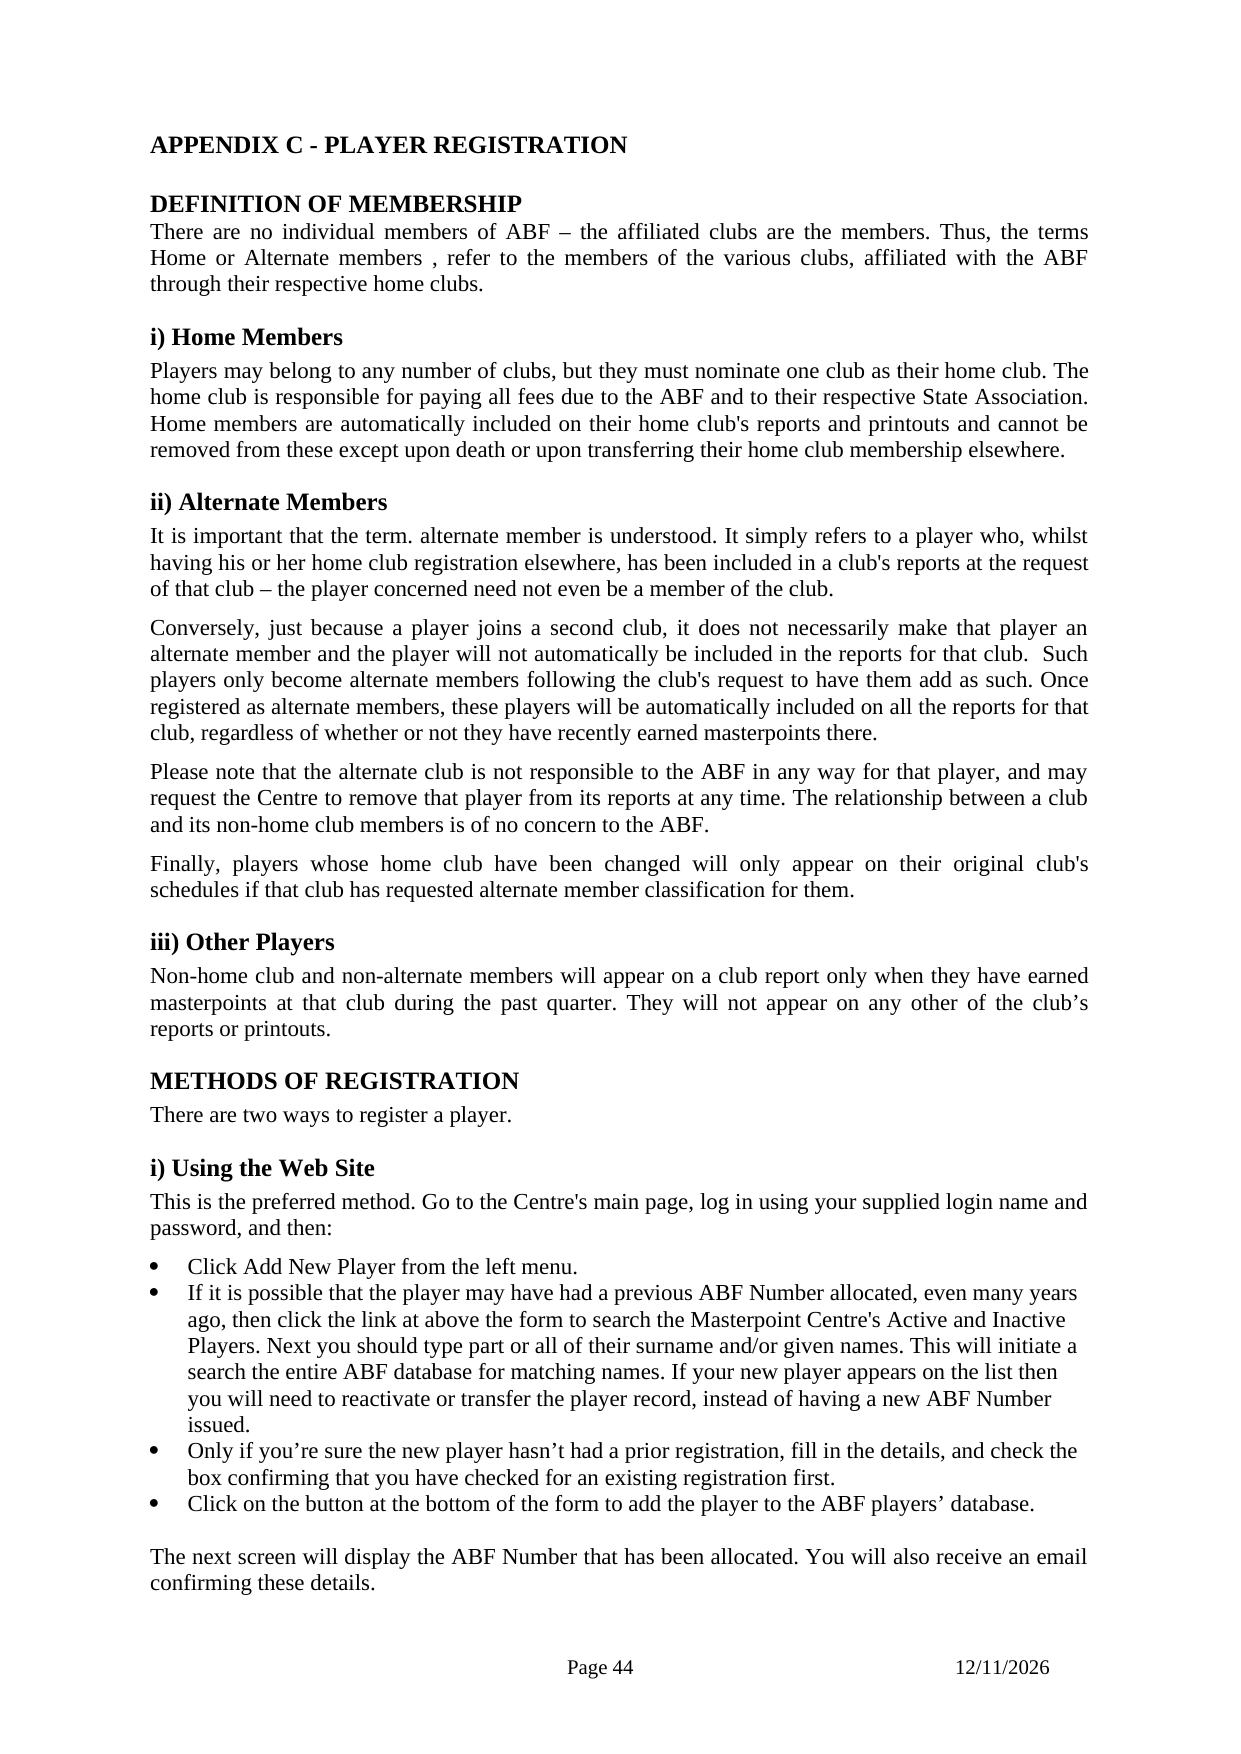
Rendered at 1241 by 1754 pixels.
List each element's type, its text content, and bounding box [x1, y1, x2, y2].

text Conversely, just because a player joins a second club, it does not necessarily make that player an alternate member and the player will not automatically be included in the reports for that club. Such players only become alternate members following the club's request to have them add as such. Once registered as alternate members, these players will be automatically included on all the reports for that club, regardless of whether or not they have recently earned masterpoints there. [150, 614, 1090, 746]
subtitle i) Using the Web Site [150, 1153, 1090, 1182]
text The next screen will display the ABF Number that has been allocated. You will also receive an email confirming these details. [150, 1543, 1090, 1596]
text Please note that the alternate club is not responsible to the ABF in any way for that player, and may request the Centre to remove that player from its reports at any time. The relationship between a club and its non-home club members is of no concern to the ABF. [150, 758, 1090, 837]
subtitle ii) Alternate Members [150, 487, 1090, 516]
subtitle APPENDIX C - PLAYER REGISTRATION [150, 130, 1090, 159]
list Only if you’re sure the new player hasn’t had a prior registration, fill in the details, and check the box confirming that you have checked for an existing registration first. [150, 1437, 1090, 1490]
text It is important that the term. alternate member is understood. It simply refers to a player who, whilst having his or her home club registration elsewhere, has been included in a club's reports at the request of that club – the player concerned need not even be a member of the club. [150, 522, 1090, 601]
text There are no individual members of ABF – the affiliated clubs are the members. Thus, the terms Home or Alternate members , refer to the members of the various clubs, affiliated with the ABF through their respective home clubs. [150, 218, 1090, 297]
text There are two ways to register a player. [150, 1101, 1090, 1128]
text Finally, players whose home club have been changed will only appear on their original club's schedules if that club has requested alternate member classification for them. [150, 850, 1090, 902]
list If it is possible that the player may have had a previous ABF Number allocated, even many years ago, then click the link at above the form to search the Masterpoint Centre's Active and Inactive Players. Next you should type part or all of their surname and/or given names. This will initiate a search the entire ABF database for matching names. If your new player appears on the list then you will need to reactivate or transfer the player record, instead of having a new ABF Number issued. [150, 1279, 1090, 1437]
list Click Add New Player from the left menu. [150, 1253, 1090, 1279]
list Click on the button at the bottom of the form to add the player to the ABF players’ database. [150, 1490, 1090, 1543]
text This is the preferred method. Go to the Centre's main page, log in using your supplied login name and password, and then: [150, 1188, 1090, 1241]
subtitle iii) Other Players [150, 927, 1090, 956]
text Non-home club and non-alternate members will appear on a club report only when they have earned masterpoints at that club during the past quarter. They will not appear on any other of the club’s reports or printouts. [150, 962, 1090, 1041]
text DEFINITION OF MEMBERSHIP [150, 189, 1090, 218]
text Players may belong to any number of clubs, but they must nominate one club as their home club. The home club is responsible for paying all fees due to the ABF and to their respective State Association. Home members are automatically included on their home club's reports and printouts and cannot be removed from these except upon death or upon transferring their home club membership elsewhere. [150, 357, 1090, 462]
subtitle i) Home Members [150, 322, 1090, 351]
subtitle METHODS OF REGISTRATION [150, 1066, 1090, 1095]
